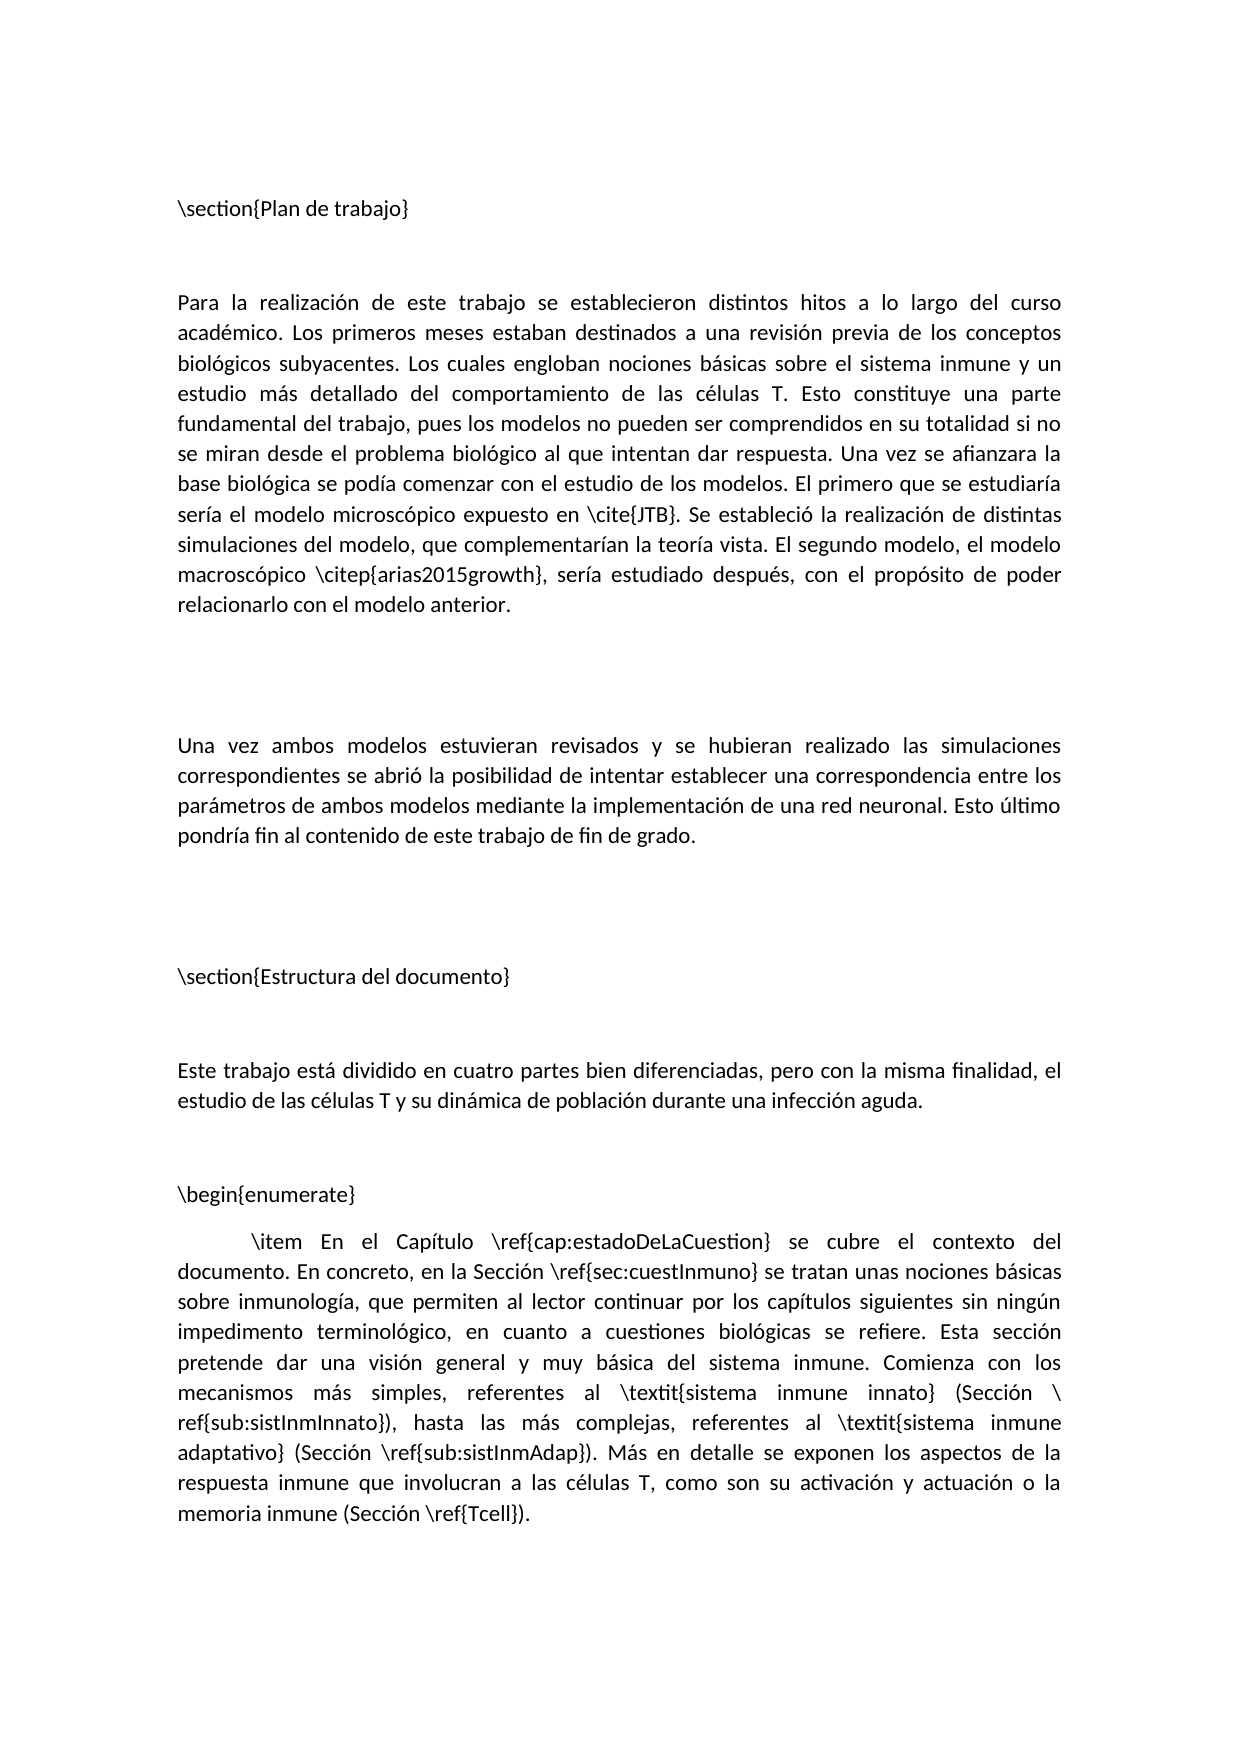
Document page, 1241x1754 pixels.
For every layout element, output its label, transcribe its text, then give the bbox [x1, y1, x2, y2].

text \begin{enumerate} [177, 1180, 1063, 1208]
text Una vez ambos modelos estuvieran revisados y se hubieran realizado las simulaciones correspondientes se abrió la posibilidad de intentar establecer una correspondencia entre los parámetros de ambos modelos mediante la implementación de una red neuronal. Esto último pondría fin al contenido de este trabajo de fin de grado. [177, 731, 1063, 849]
text \section{Plan de trabajo} [177, 194, 1063, 222]
text \item En el Capítulo \ref{cap:estadoDeLaCuestion} se cubre el contexto del documento. En concreto, en la Sección \ref{sec:cuestInmuno} se tratan unas nociones básicas sobre inmunología, que permiten al lector continuar por los capítulos siguientes sin ningún impedimento terminológico, en cuanto a cuestiones biológicas se refiere. Esta sección pretende dar una visión general y muy básica del sistema inmune. Comienza con los mecanismos más simples, referentes al \textit{sistema inmune innato} (Sección \ref{sub:sistInmInnato}), hasta las más complejas, referentes al \textit{sistema inmune adaptativo} (Sección \ref{sub:sistInmAdap}). Más en detalle se exponen los aspectos de la respuesta inmune que involucran a las células T, como son su activación y actuación o la memoria inmune (Sección \ref{Tcell}). [177, 1227, 1063, 1527]
text Para la realización de este trabajo se establecieron distintos hitos a lo largo del curso académico. Los primeros meses estaban destinados a una revisión previa de los conceptos biológicos subyacentes. Los cuales engloban nociones básicas sobre el sistema inmune y un estudio más detallado del comportamiento de las células T. Esto constituye una parte fundamental del trabajo, pues los modelos no pueden ser comprendidos en su totalidad si no se miran desde el problema biológico al que intentan dar respuesta. Una vez se afianzara la base biológica se podía comenzar con el estudio de los modelos. El primero que se estudiaría sería el modelo microscópico expuesto en \cite{JTB}. Se estableció la realización de distintas simulaciones del modelo, que complementarían la teoría vista. El segundo modelo, el modelo macroscópico \citep{arias2015growth}, sería estudiado después, con el propósito de poder relacionarlo con el modelo anterior. [177, 288, 1063, 618]
text \section{Estructura del documento} [177, 962, 1063, 990]
text Este trabajo está dividido en cuatro partes bien diferenciadas, pero con la misma finalidad, el estudio de las células T y su dinámica de población durante una infección aguda. [177, 1056, 1063, 1114]
